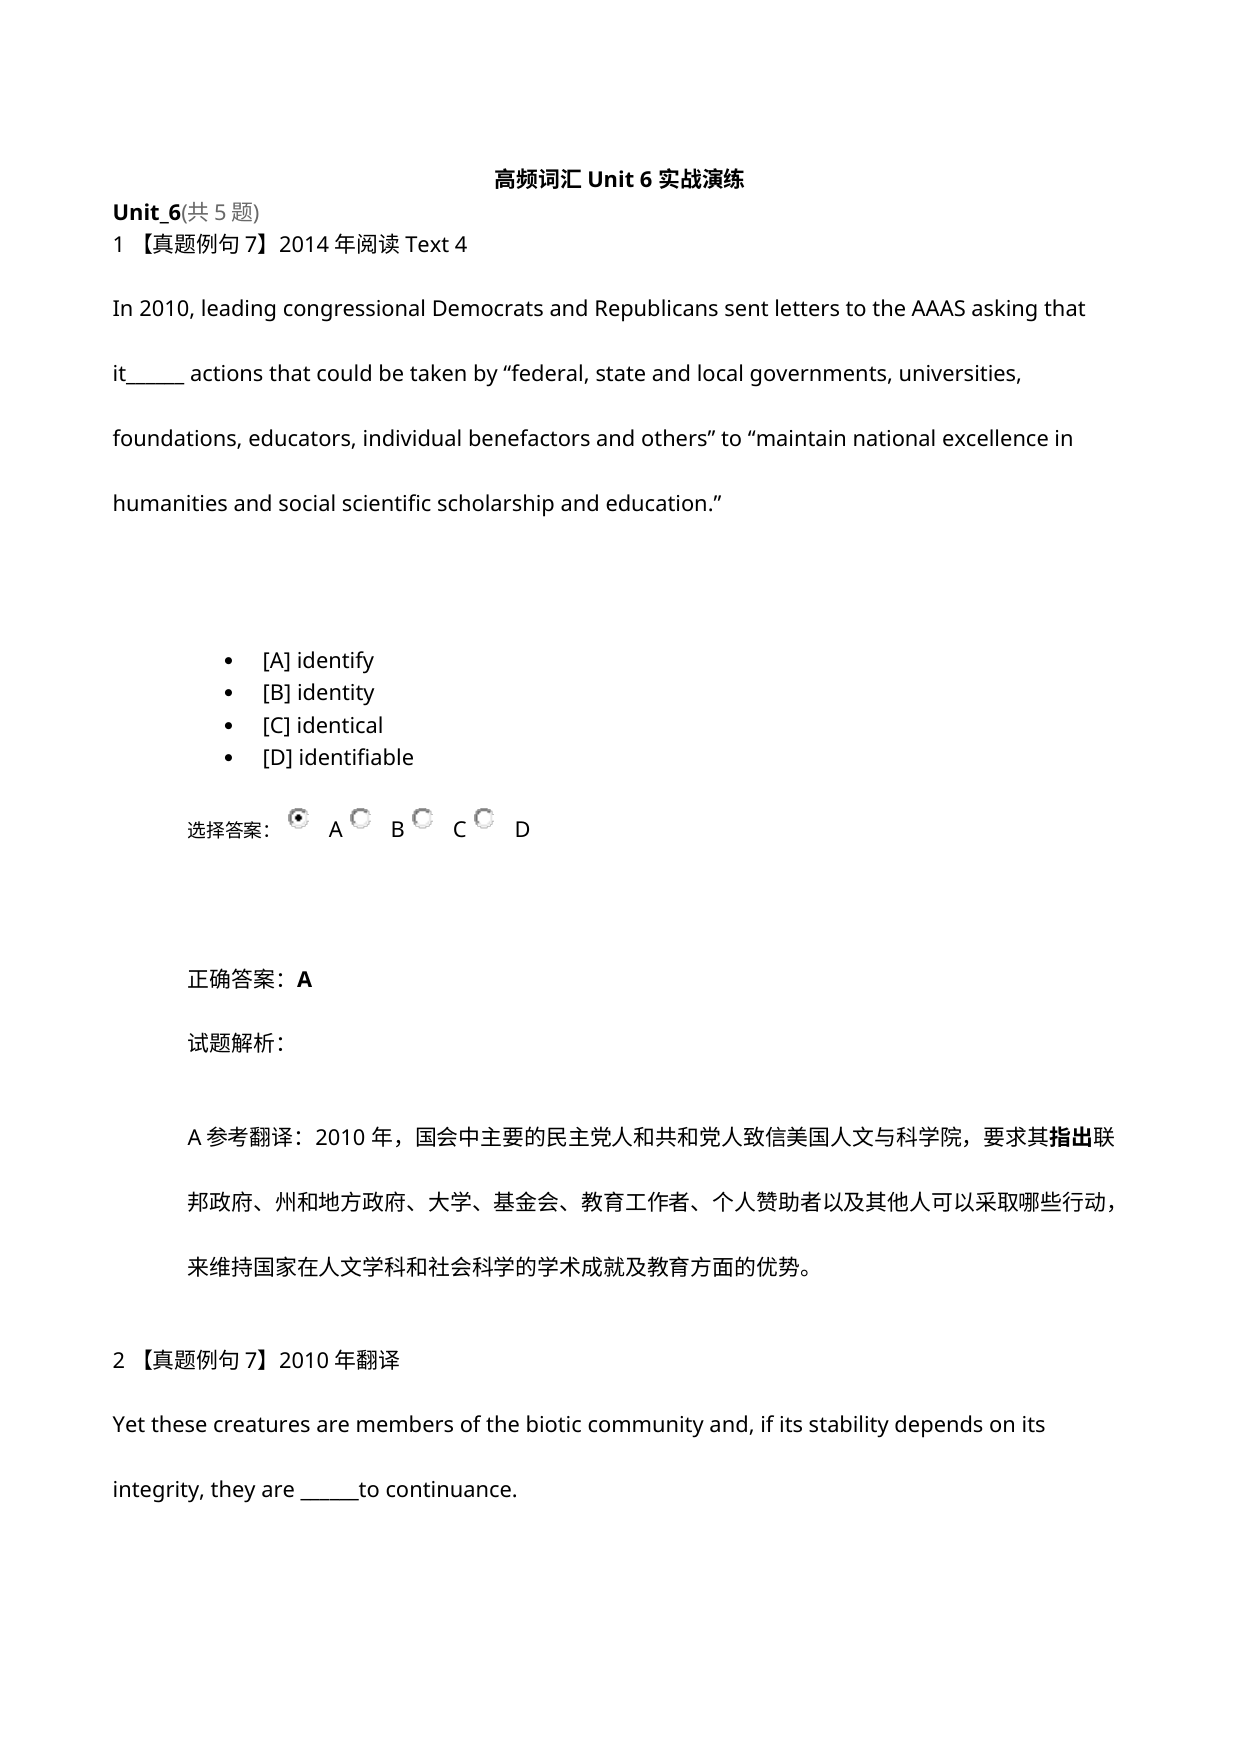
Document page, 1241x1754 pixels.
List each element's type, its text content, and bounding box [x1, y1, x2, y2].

text 高频词汇 Unit 6 实战演练 [112, 162, 1128, 194]
list [A] identify [225, 643, 1128, 676]
text 正确答案：A [187, 962, 1128, 994]
text 2 【真题例句7】2010 年翻译 Yet these creatures are members of the biotic community and, if its stability depends on its integrity, they are ______to continuance. [112, 1343, 1128, 1570]
text 选择答案： A B C D [187, 803, 1128, 868]
text A参考翻译：2010 年，国会中主要的民主党人和共和党人致信美国人文与科学院，要求其指出联邦政府、州和地方政府、大学、基金会、教育工作者、个人赞助者以及其他人可以采取哪些行动，来维持国家在人文学科和社会科学的学术成就及教育方面的优势。 [187, 1119, 1128, 1282]
text 1 【真题例句7】2014 年阅读 Text 4 In 2010, leading congressional Democrats and Republicans sent letters to the AAAS asking that it______ actions that could be taken by “federal, state and local governments, universities, foundations, educators, individual benefactors and others” to “maintain national excellence in humanities and social scientific scholarship and education.” [112, 227, 1128, 584]
text Unit_6(共5题) [112, 194, 1128, 227]
list [C] identical [225, 708, 1128, 741]
list [D] identifiable [225, 741, 1128, 773]
text 试题解析： [187, 1026, 1128, 1058]
list [B] identity [225, 676, 1128, 708]
